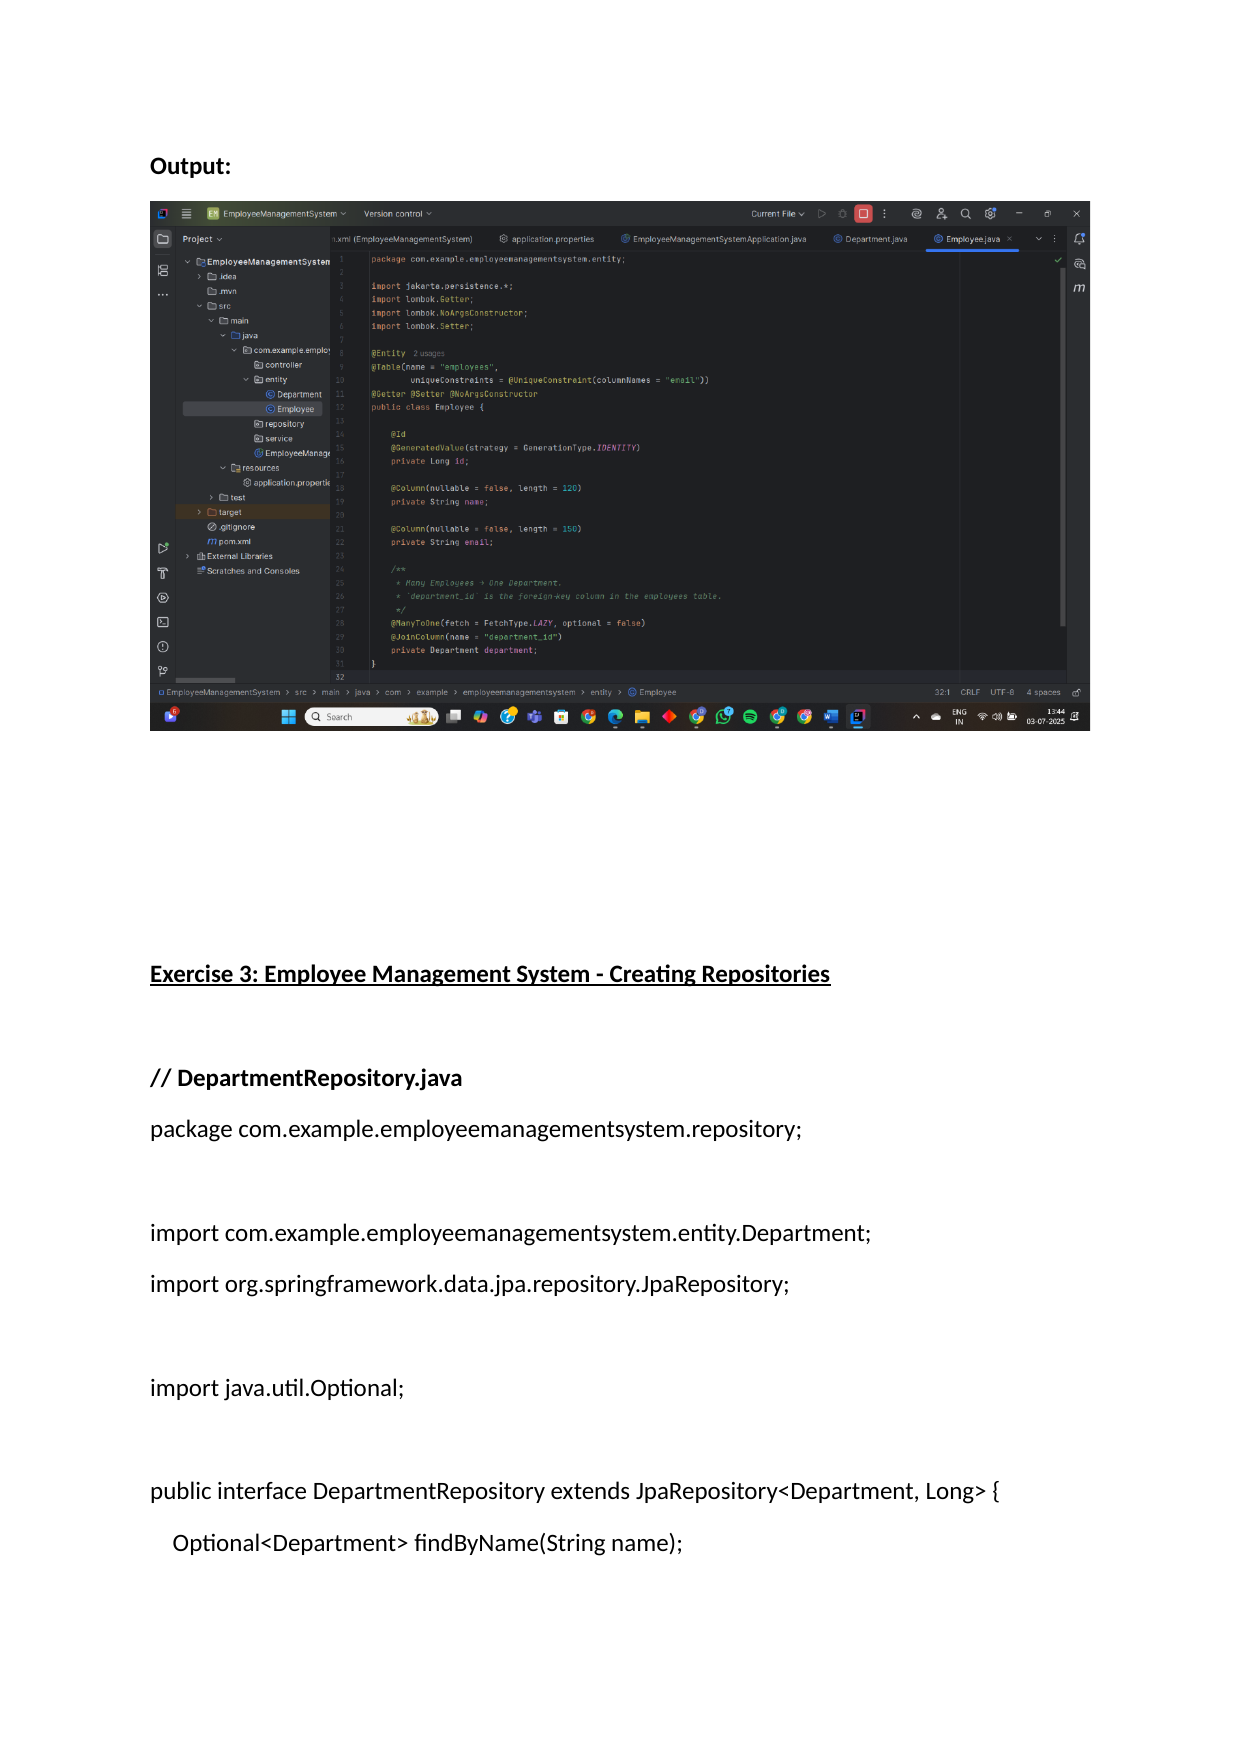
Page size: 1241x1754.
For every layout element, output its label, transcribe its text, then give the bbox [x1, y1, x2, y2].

text package com.example.employeemanagementsystem.repository; [150, 1113, 1090, 1144]
text import com.example.employeemanagementsystem.entity.Department; [150, 1217, 1090, 1247]
text import java.util.Optional; [150, 1372, 1090, 1402]
text Output: [150, 150, 1090, 181]
text public interface DepartmentRepository extends JpaRepository<Department, Long> { [150, 1475, 1090, 1506]
text Optional<Department> findByName(String name); [150, 1527, 1090, 1557]
picture [150, 201, 1091, 731]
text Exercise 3: Employee Management System - Creating Repositories [150, 958, 1090, 989]
text // DepartmentRepository.java [150, 1062, 1090, 1092]
text import org.springframework.data.jpa.repository.JpaRepository; [150, 1268, 1090, 1299]
